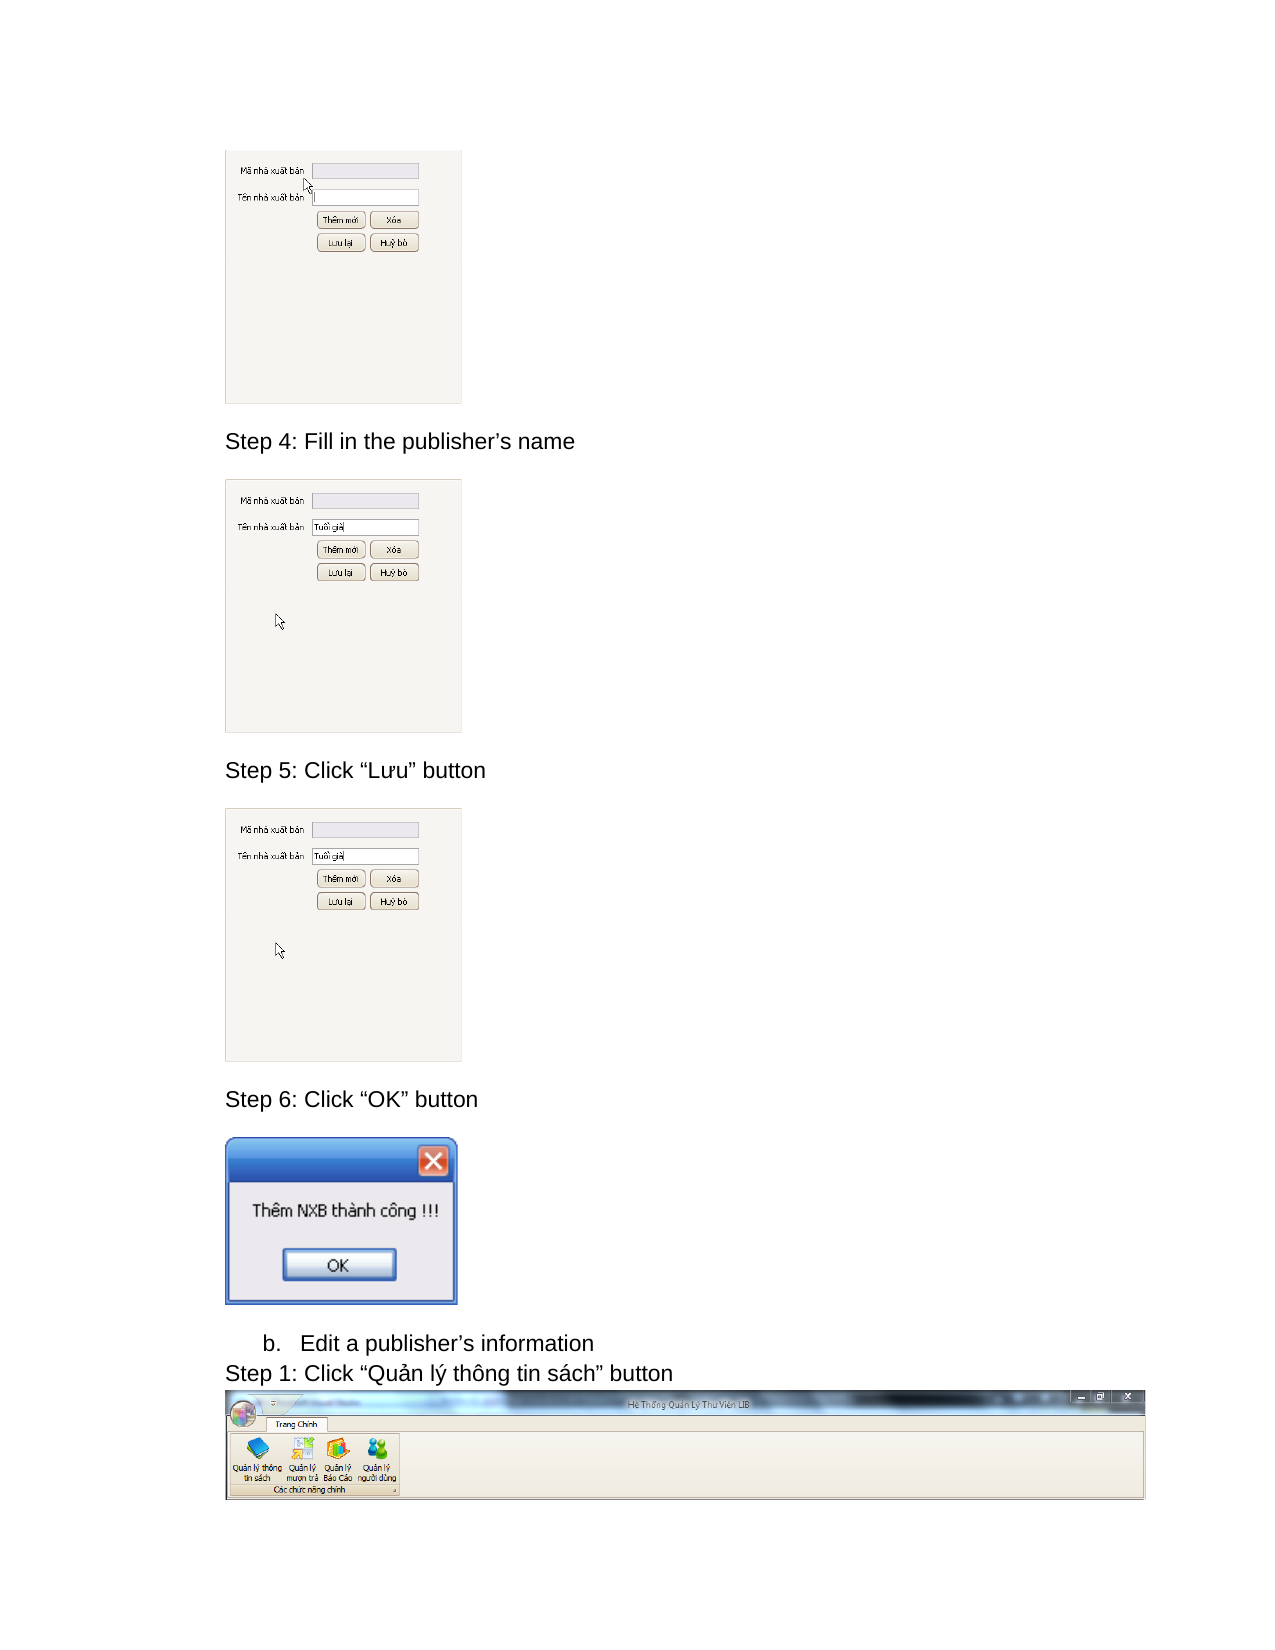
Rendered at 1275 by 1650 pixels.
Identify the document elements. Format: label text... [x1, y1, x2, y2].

text Step 4: Fill in the publisher’s name [225, 428, 1125, 454]
list Step 1: Click “Quản lý thông tin sách” button [225, 1360, 1125, 1386]
picture [225, 1137, 458, 1305]
list Edit a publisher’s information [262, 1330, 1125, 1356]
picture [225, 150, 462, 404]
picture [225, 1390, 1146, 1500]
picture [225, 808, 462, 1062]
text Step 5: Click “Lưu” button [225, 757, 1125, 784]
picture [225, 479, 462, 733]
text Step 6: Click “OK” button [225, 1086, 1125, 1113]
